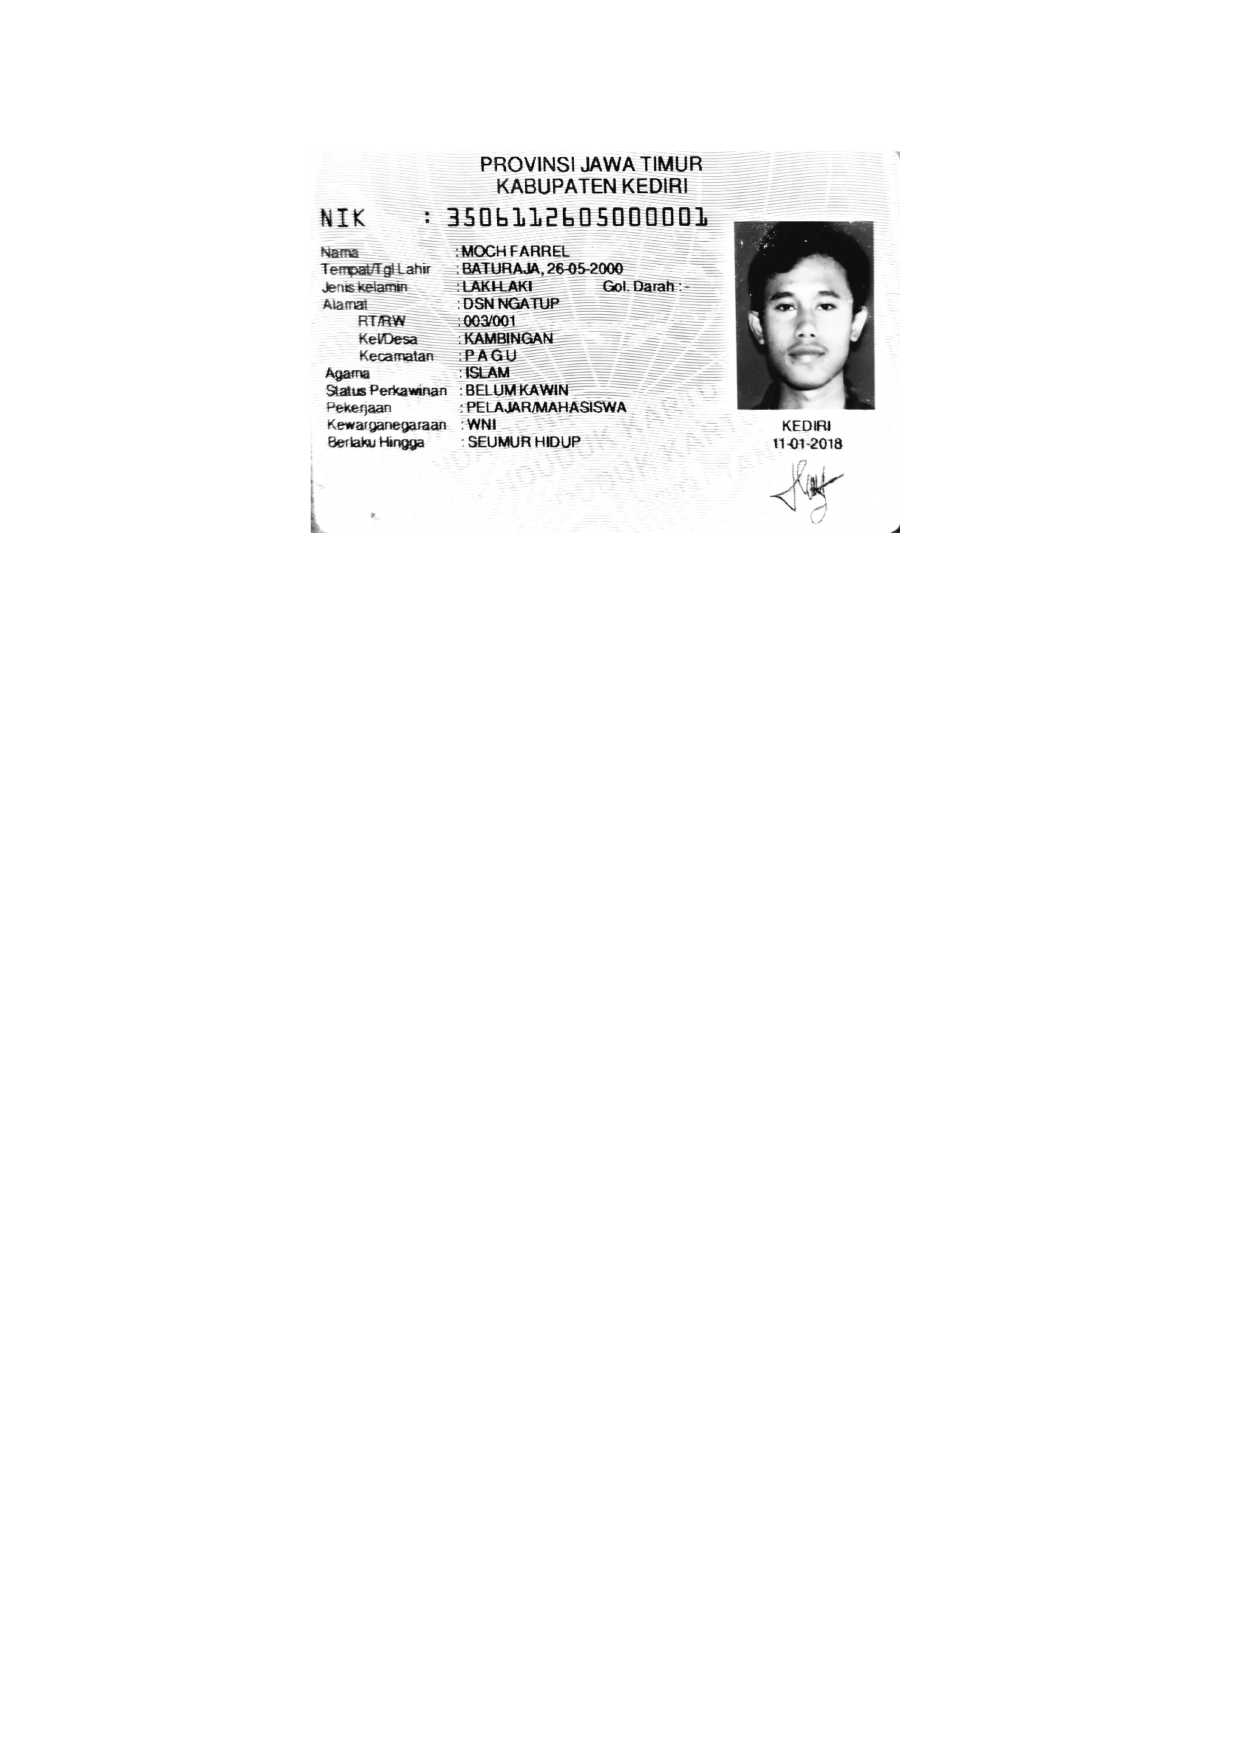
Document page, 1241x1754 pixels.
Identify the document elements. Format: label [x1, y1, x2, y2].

picture [311, 152, 900, 532]
